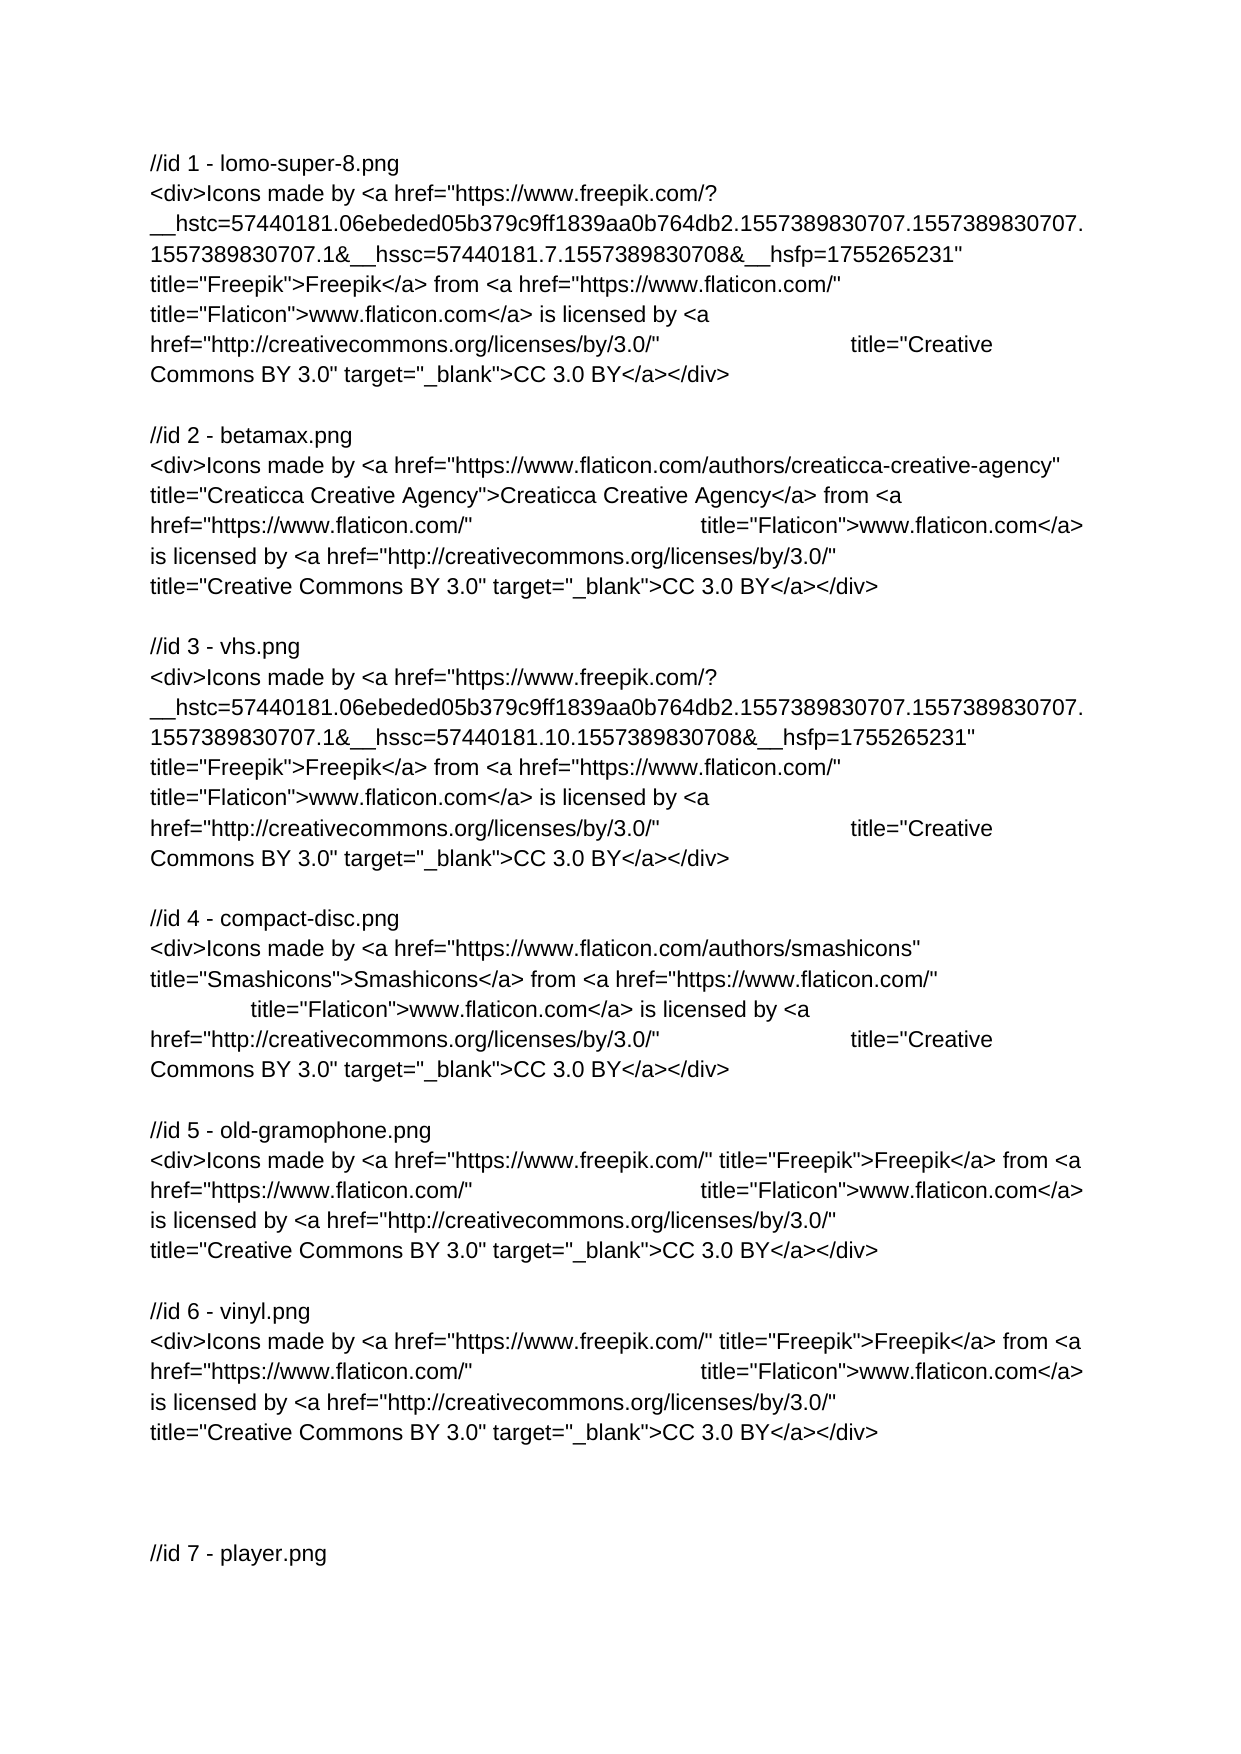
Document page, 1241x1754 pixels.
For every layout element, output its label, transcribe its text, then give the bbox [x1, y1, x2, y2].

text //id 7 - player.png [150, 1539, 1090, 1566]
text <div>Icons made by <a href="https://www.flaticon.com/authors/creaticca-creative-agency" title="Creaticca Creative Agency">Creaticca Creative Agency</a> from <a href="https://www.flaticon.com/" title="Flaticon">www.flaticon.com</a> is licensed by <a href="http://creativecommons.org/licenses/by/3.0/" title="Creative Commons BY 3.0" target="_blank">CC 3.0 BY</a></div> [150, 452, 1090, 599]
text //id 1 - lomo-super-8.png [150, 150, 1090, 176]
text //id 6 - vinyl.png [150, 1298, 1090, 1324]
text <div>Icons made by <a href="https://www.freepik.com/?__hstc=57440181.06ebeded05b379c9ff1839aa0b764db2.1557389830707.1557389830707.1557389830707.1&__hssc=57440181.10.1557389830708&__hsfp=1755265231" title="Freepik">Freepik</a> from <a href="https://www.flaticon.com/" title="Flaticon">www.flaticon.com</a> is licensed by <a href="http://creativecommons.org/licenses/by/3.0/" title="Creative Commons BY 3.0" target="_blank">CC 3.0 BY</a></div> [150, 663, 1090, 871]
text //id 4 - compact-disc.png [150, 905, 1090, 932]
text <div>Icons made by <a href="https://www.flaticon.com/authors/smashicons" title="Smashicons">Smashicons</a> from <a href="https://www.flaticon.com/" title="Flaticon">www.flaticon.com</a> is licensed by <a href="http://creativecommons.org/licenses/by/3.0/" title="Creative Commons BY 3.0" target="_blank">CC 3.0 BY</a></div> [150, 935, 1090, 1083]
text //id 3 - vhs.png [150, 633, 1090, 660]
text <div>Icons made by <a href="https://www.freepik.com/?__hstc=57440181.06ebeded05b379c9ff1839aa0b764db2.1557389830707.1557389830707.1557389830707.1&__hssc=57440181.7.1557389830708&__hsfp=1755265231" title="Freepik">Freepik</a> from <a href="https://www.flaticon.com/" title="Flaticon">www.flaticon.com</a> is licensed by <a href="http://creativecommons.org/licenses/by/3.0/" title="Creative Commons BY 3.0" target="_blank">CC 3.0 BY</a></div> [150, 180, 1090, 388]
text //id 5 - old-gramophone.png [150, 1117, 1090, 1143]
text //id 2 - betamax.png [150, 422, 1090, 448]
